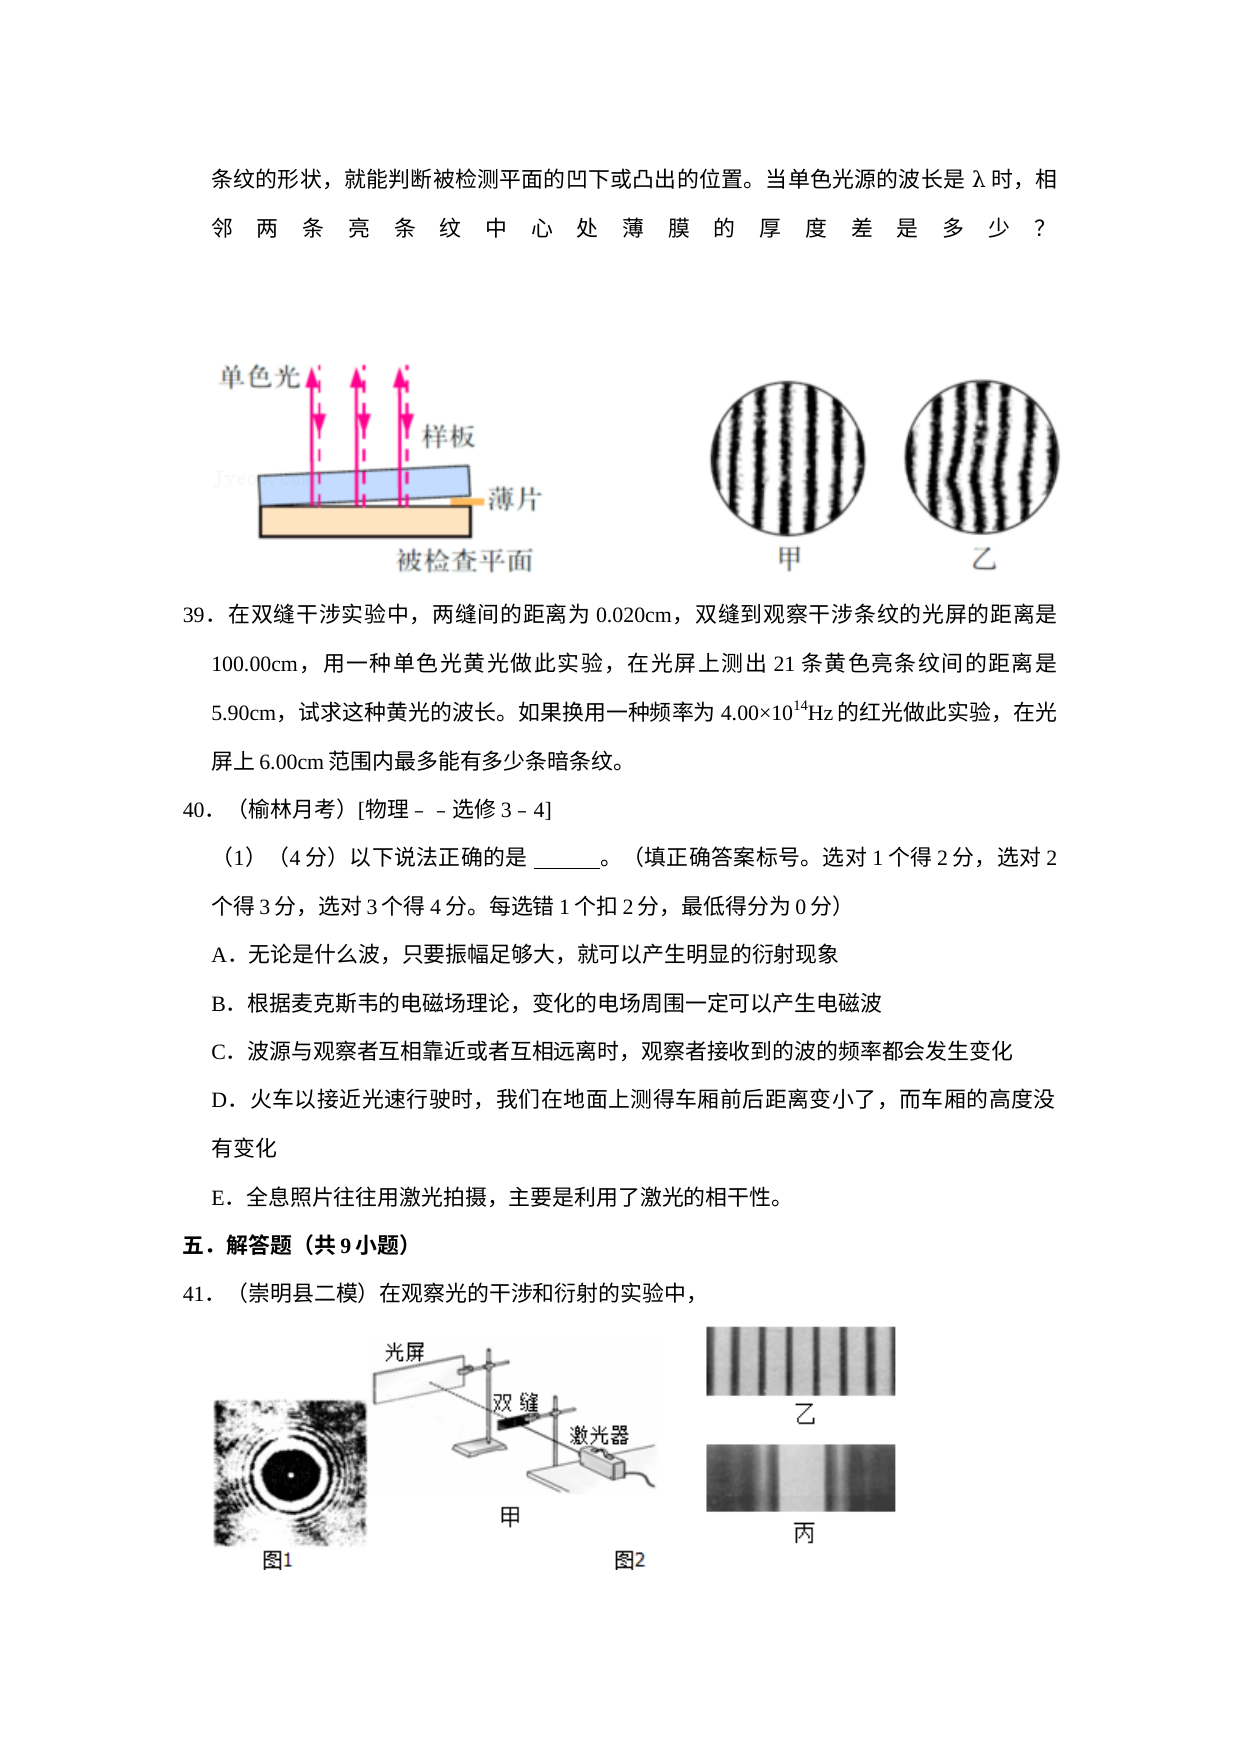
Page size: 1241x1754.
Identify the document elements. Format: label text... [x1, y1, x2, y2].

text 41．（崇明县二模）在观察光的干涉和衍射的实验中， [183, 1276, 1058, 1308]
text C．波源与观察者互相靠近或者互相远离时，观察者接收到的波的频率都会发生变化 [211, 1034, 1058, 1066]
text E．全息照片往往用激光拍摄，主要是利用了激光的相干性。 [211, 1179, 1058, 1212]
text 39．在双缝干涉实验中，两缝间的距离为0.020cm，双缝到观察干涉条纹的光屏的距离是100.00cm，用一种单色光黄光做此实验，在光屏上测出21条黄色亮条纹间的距离是5.90cm，试求这种黄光的波长。如果换用一种频率为4.00×1014Hz的红光做此实验，在光屏上6.00cm范围内最多能有多少条暗条纹。 [183, 597, 1058, 776]
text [183, 162, 1058, 584]
text 40．（榆林月考）[物理﹣﹣选修3﹣4] [183, 792, 1058, 824]
picture [211, 357, 1066, 579]
text B．根据麦克斯韦的电磁场理论，变化的电场周围一定可以产生电磁波 [211, 985, 1058, 1018]
text （1）（4分）以下说法正确的是 。（填正确答案标号。选对1个得2分，选对2个得3分，选对3个得4分。每选错1个扣2分，最低得分为0分） [211, 840, 1058, 921]
text 五．解答题（共9小题） [183, 1227, 1058, 1260]
text A．无论是什么波，只要振幅足够大，就可以产生明显的衍射现象 [211, 937, 1058, 969]
text D．火车以接近光速行驶时，我们在地面上测得车厢前后距离变小了，而车厢的高度没有变化 [211, 1082, 1058, 1163]
picture [211, 1324, 896, 1570]
